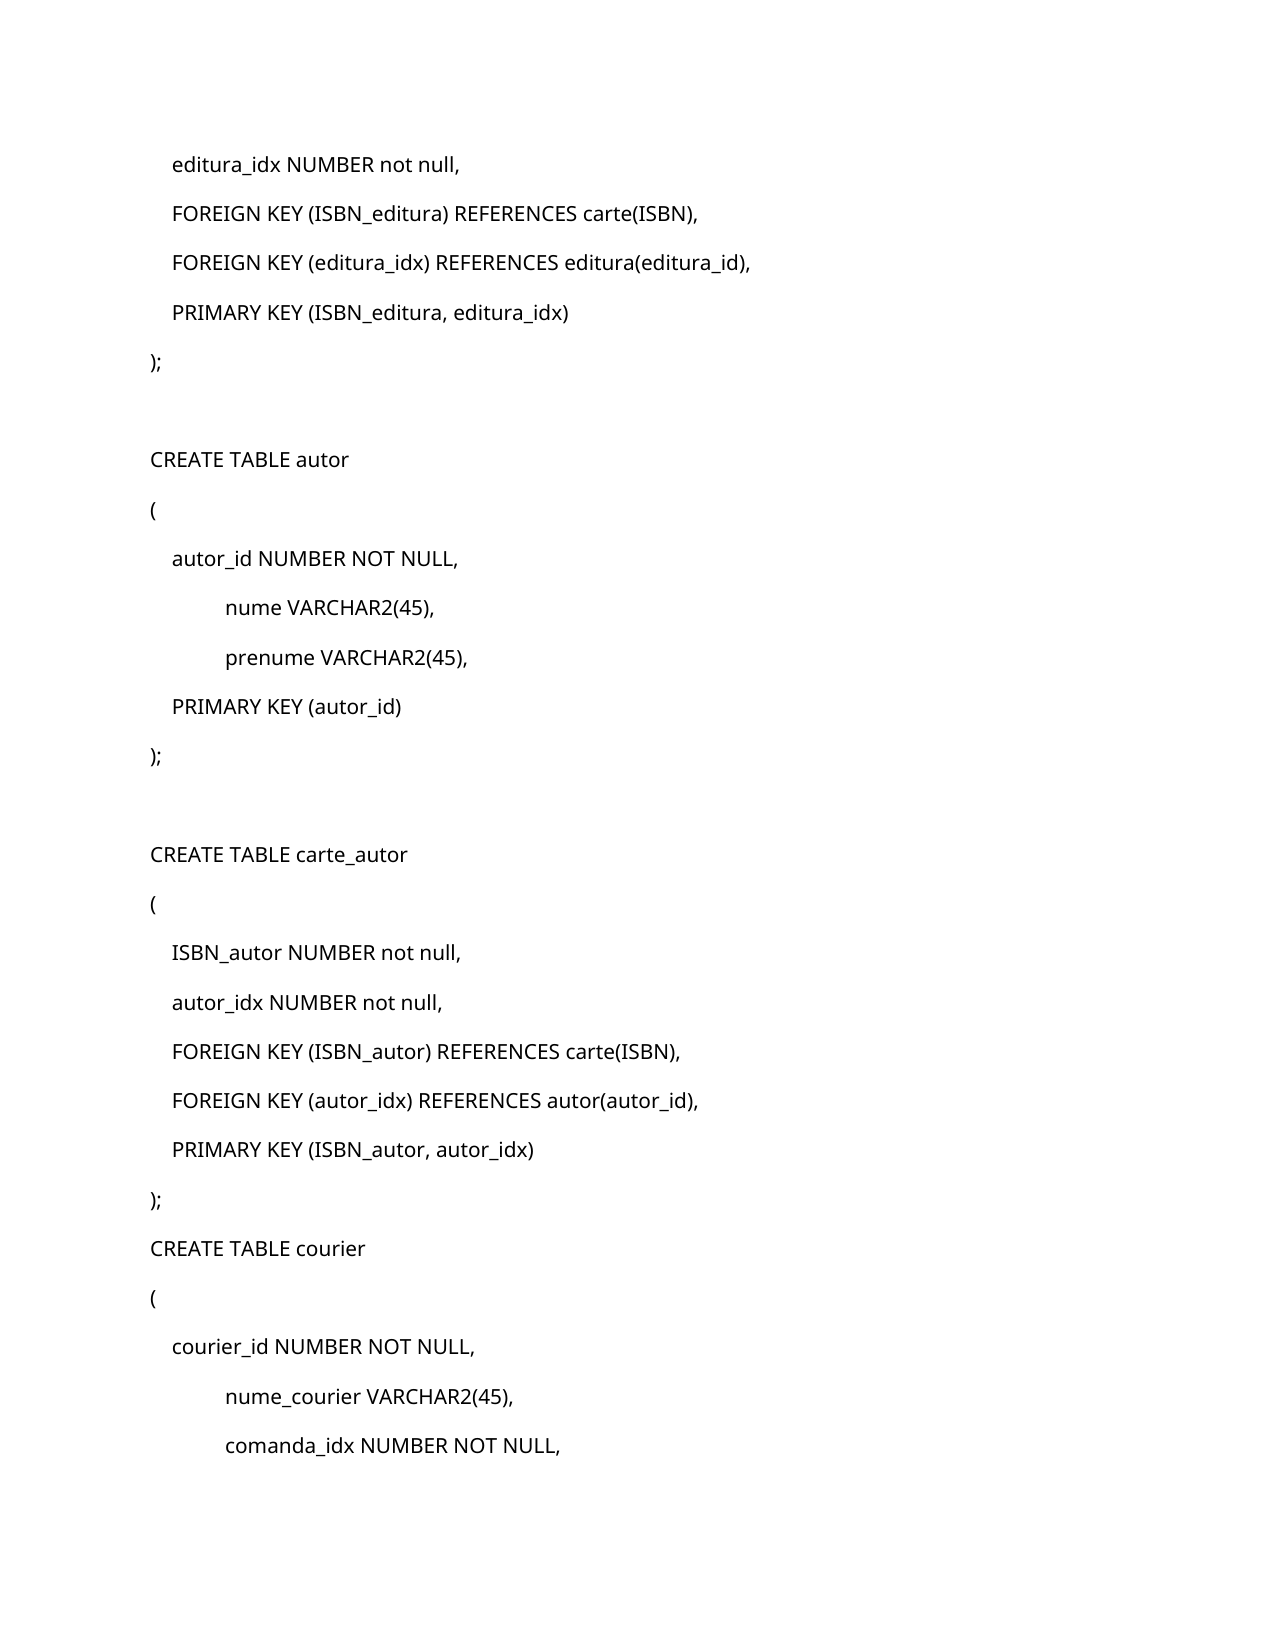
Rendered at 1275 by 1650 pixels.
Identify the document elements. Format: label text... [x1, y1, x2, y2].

text FOREIGN KEY (ISBN_editura) REFERENCES carte(ISBN), [150, 199, 1125, 228]
text FOREIGN KEY (autor_idx) REFERENCES autor(autor_id), [150, 1086, 1125, 1114]
text ); [150, 1185, 1125, 1213]
text CREATE TABLE carte_autor [150, 840, 1125, 868]
text autor_idx NUMBER not null, [150, 988, 1125, 1016]
text CREATE TABLE autor [150, 446, 1125, 474]
text CREATE TABLE courier [150, 1234, 1125, 1262]
text ); [150, 347, 1125, 376]
text FOREIGN KEY (ISBN_autor) REFERENCES carte(ISBN), [150, 1037, 1125, 1065]
text nume_courier VARCHAR2(45), [150, 1382, 1125, 1410]
text ( [150, 495, 1125, 523]
text editura_idx NUMBER not null, [150, 150, 1125, 178]
text PRIMARY KEY (ISBN_autor, autor_idx) [150, 1135, 1125, 1164]
text PRIMARY KEY (ISBN_editura, editura_idx) [150, 298, 1125, 326]
text prenume VARCHAR2(45), [150, 643, 1125, 671]
text autor_id NUMBER NOT NULL, [150, 544, 1125, 573]
text FOREIGN KEY (editura_idx) REFERENCES editura(editura_id), [150, 248, 1125, 277]
text PRIMARY KEY (autor_id) [150, 692, 1125, 720]
text ); [150, 741, 1125, 770]
text ( [150, 1283, 1125, 1312]
text ISBN_autor NUMBER not null, [150, 938, 1125, 967]
text ( [150, 889, 1125, 917]
text nume VARCHAR2(45), [150, 593, 1125, 622]
text courier_id NUMBER NOT NULL, [150, 1332, 1125, 1361]
text comanda_idx NUMBER NOT NULL, [150, 1431, 1125, 1459]
